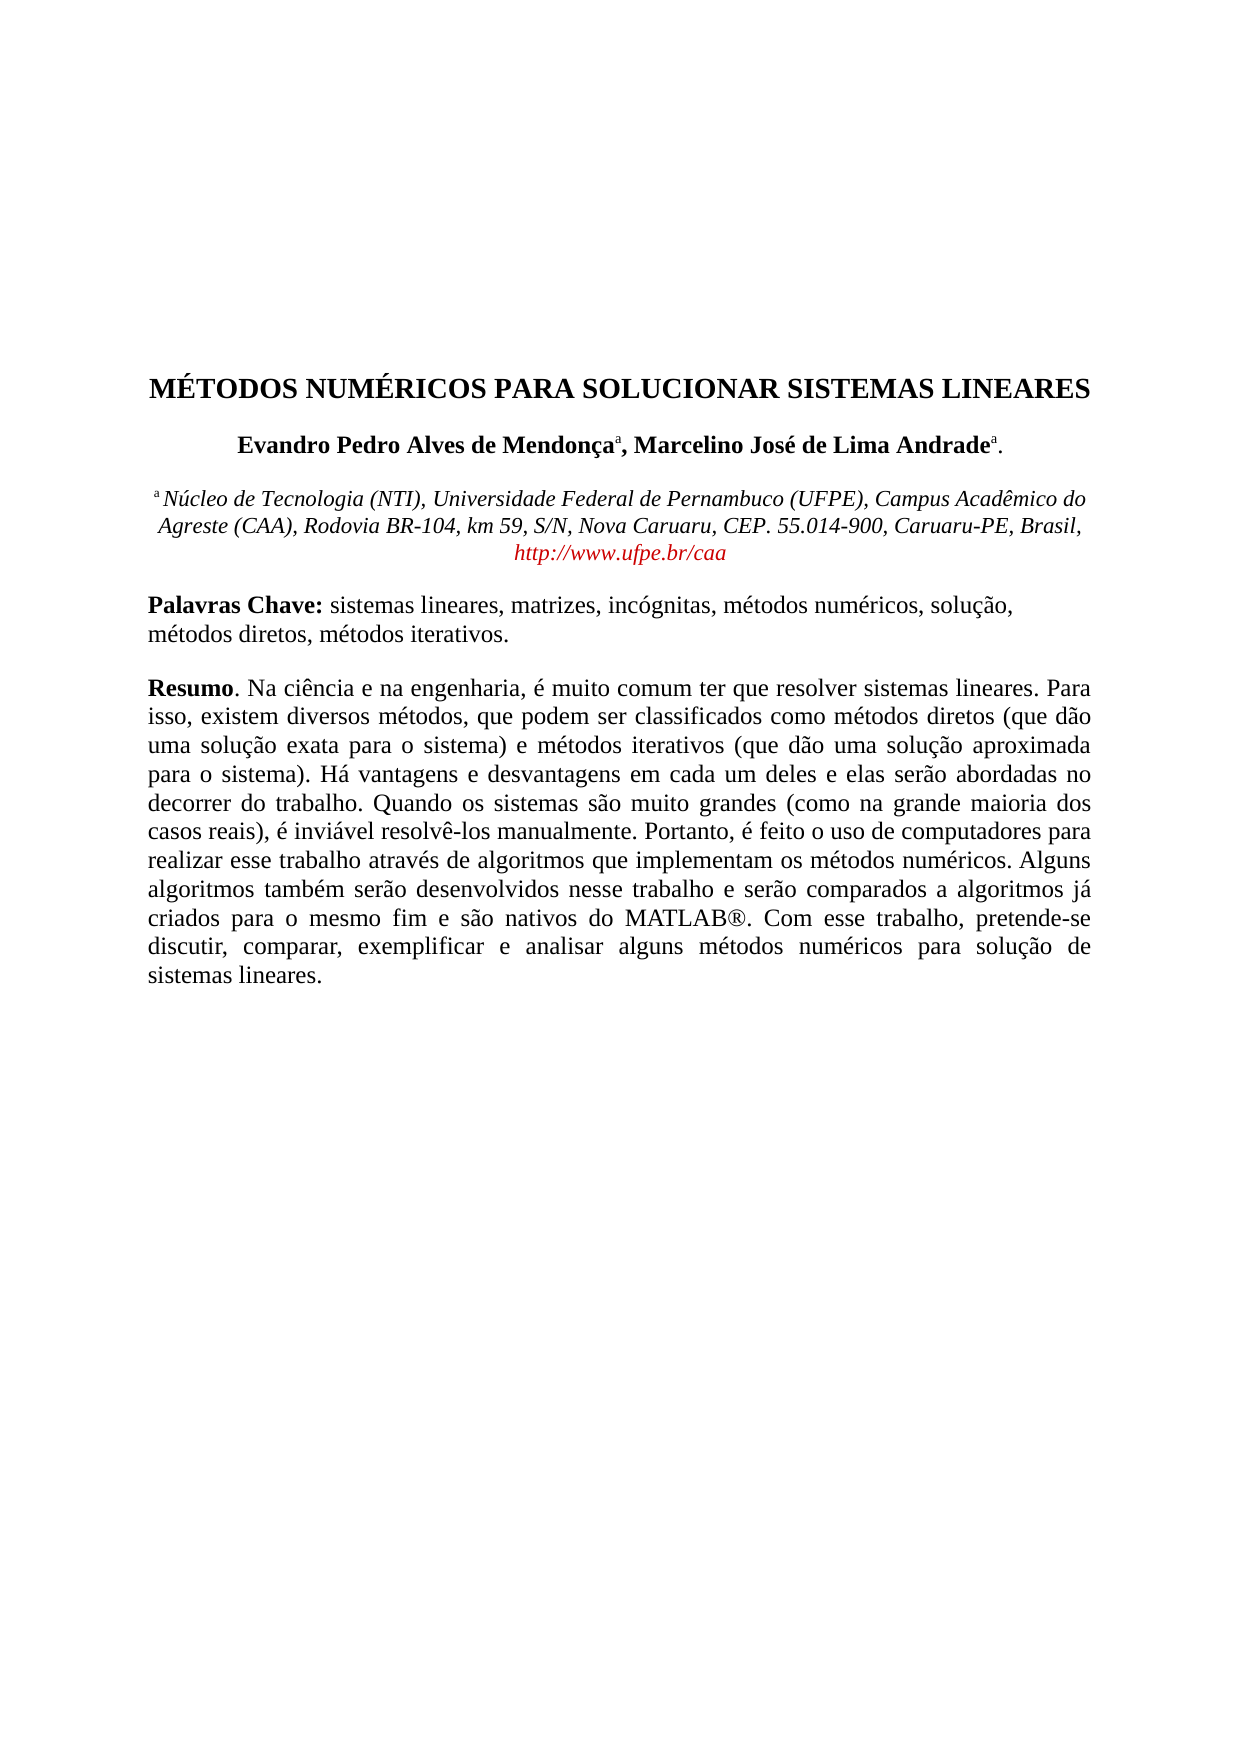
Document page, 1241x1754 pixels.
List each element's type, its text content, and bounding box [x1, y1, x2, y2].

text Evandro Pedro Alves de Mendonçaa, Marcelino José de Lima Andradea. [148, 430, 1092, 459]
text a Núcleo de Tecnologia (NTI), Universidade Federal de Pernambuco (UFPE), Campus Acadêmico do Agreste (CAA), Rodovia BR-104, km 59, S/N, Nova Caruaru, CEP. 55.014-900, Caruaru-PE, Brasil, http://www.ufpe.br/caa [148, 484, 1092, 565]
text Resumo. Na ciência e na engenharia, é muito comum ter que resolver sistemas lineares. Para isso, existem diversos métodos, que podem ser classificados como métodos diretos (que dão uma solução exata para o sistema) e métodos iterativos (que dão uma solução aproximada para o sistema). Há vantagens e desvantagens em cada um deles e elas serão abordadas no decorrer do trabalho. Quando os sistemas são muito grandes (como na grande maioria dos casos reais), é inviável resolvê-los manualmente. Portanto, é feito o uso de computadores para realizar esse trabalho através de algoritmos que implementam os métodos numéricos. Alguns algoritmos também serão desenvolvidos nesse trabalho e serão comparados a algoritmos já criados para o mesmo fim e são nativos do MATLAB®. Com esse trabalho, pretende-se discutir, comparar, exemplificar e analisar alguns métodos numéricos para solução de sistemas lineares. [148, 673, 1092, 989]
title MÉTODOS NUMÉRICOS PARA solucionar sistemas lineares [148, 372, 1092, 405]
text Palavras Chave: sistemas lineares, matrizes, incógnitas, métodos numéricos, solução, métodos diretos, métodos iterativos. [148, 590, 1092, 648]
